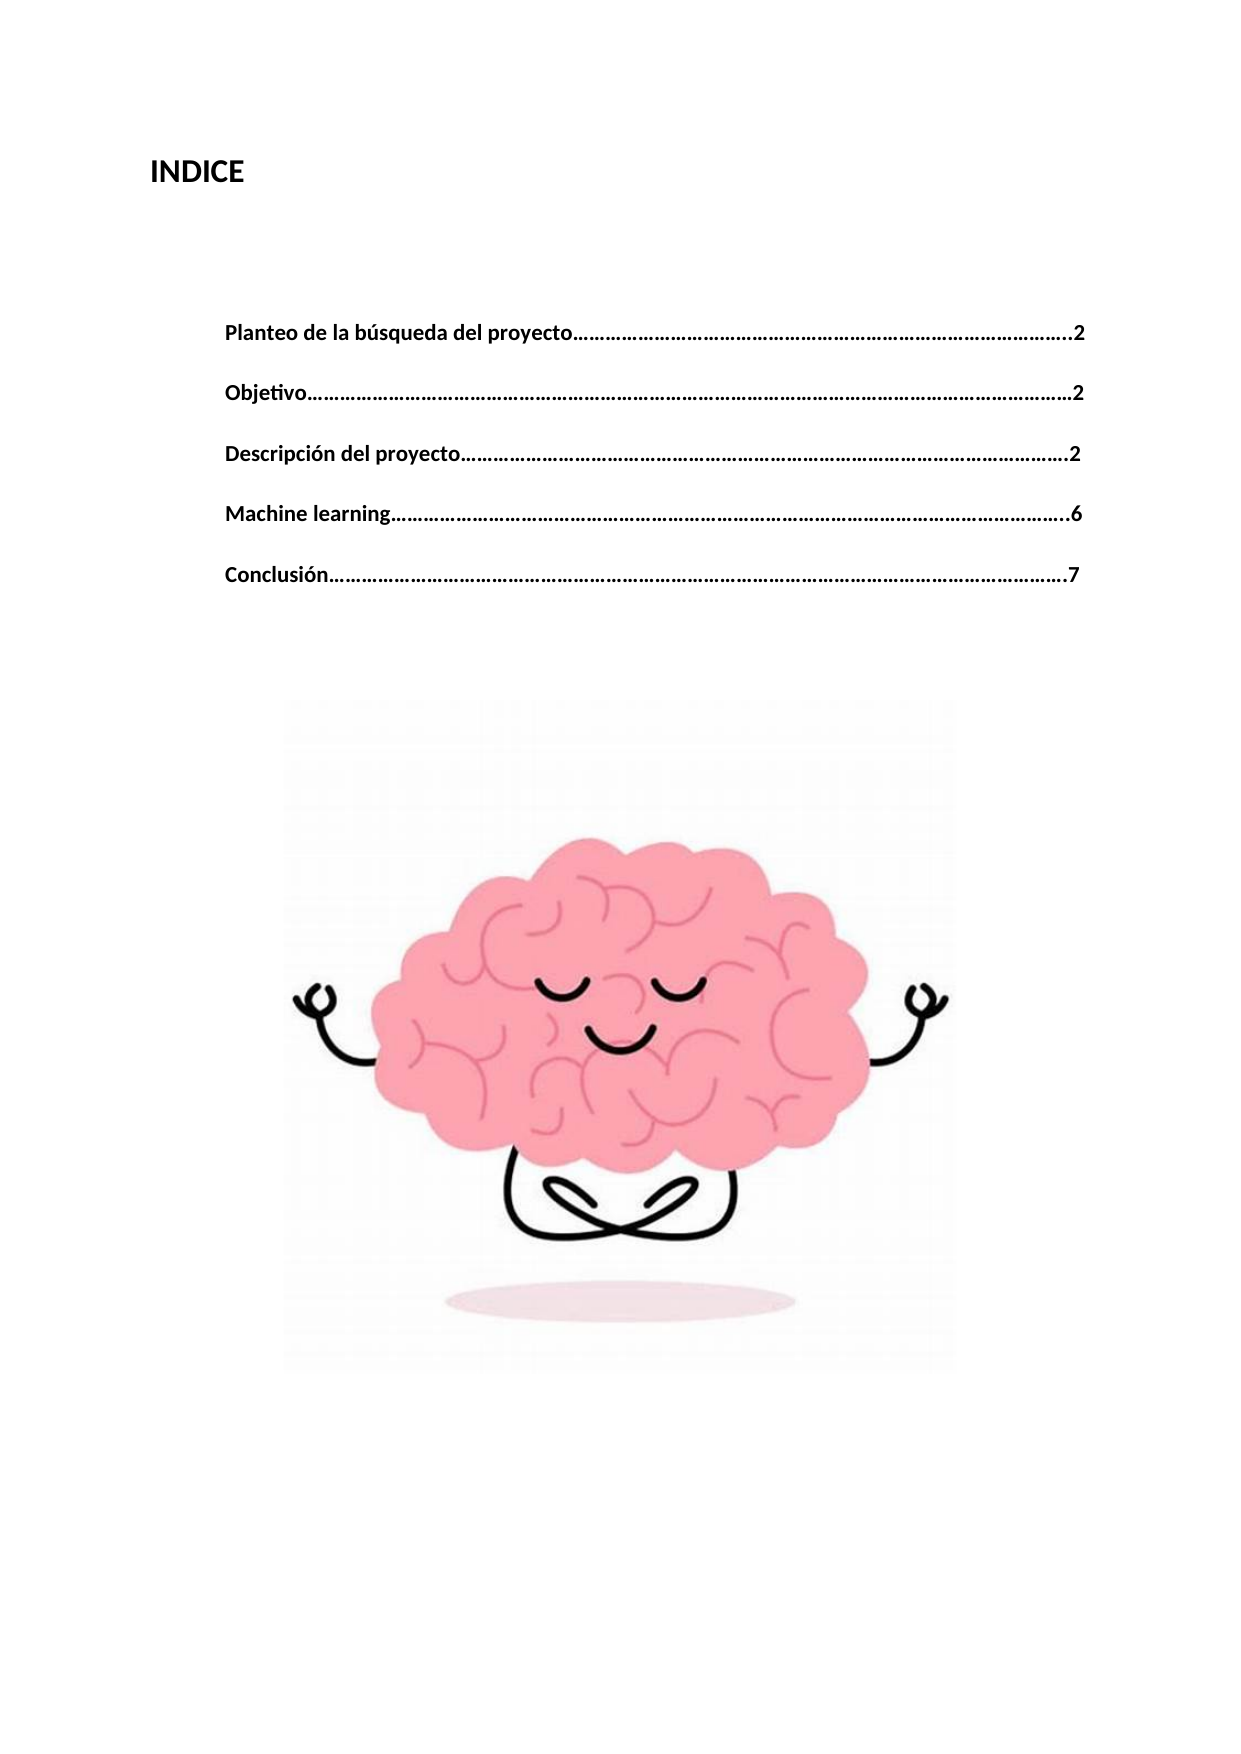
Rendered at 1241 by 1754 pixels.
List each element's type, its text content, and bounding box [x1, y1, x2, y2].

picture [283, 700, 957, 1374]
list Conclusión……………………………………………………………………………………………………………………….7 [225, 560, 1090, 588]
list Descripción del proyecto………………………………………………………………………………………………….2 [225, 439, 1090, 467]
text INDICE [150, 150, 1090, 191]
list Planteo de la búsqueda del proyecto………………………………………………………………………………..2 [225, 318, 1090, 346]
list Machine learning……………………………………………………………………………………………………………..6 [225, 499, 1090, 527]
list Objetivo……………………………………………………………………………………………………………………………2 [225, 378, 1090, 407]
